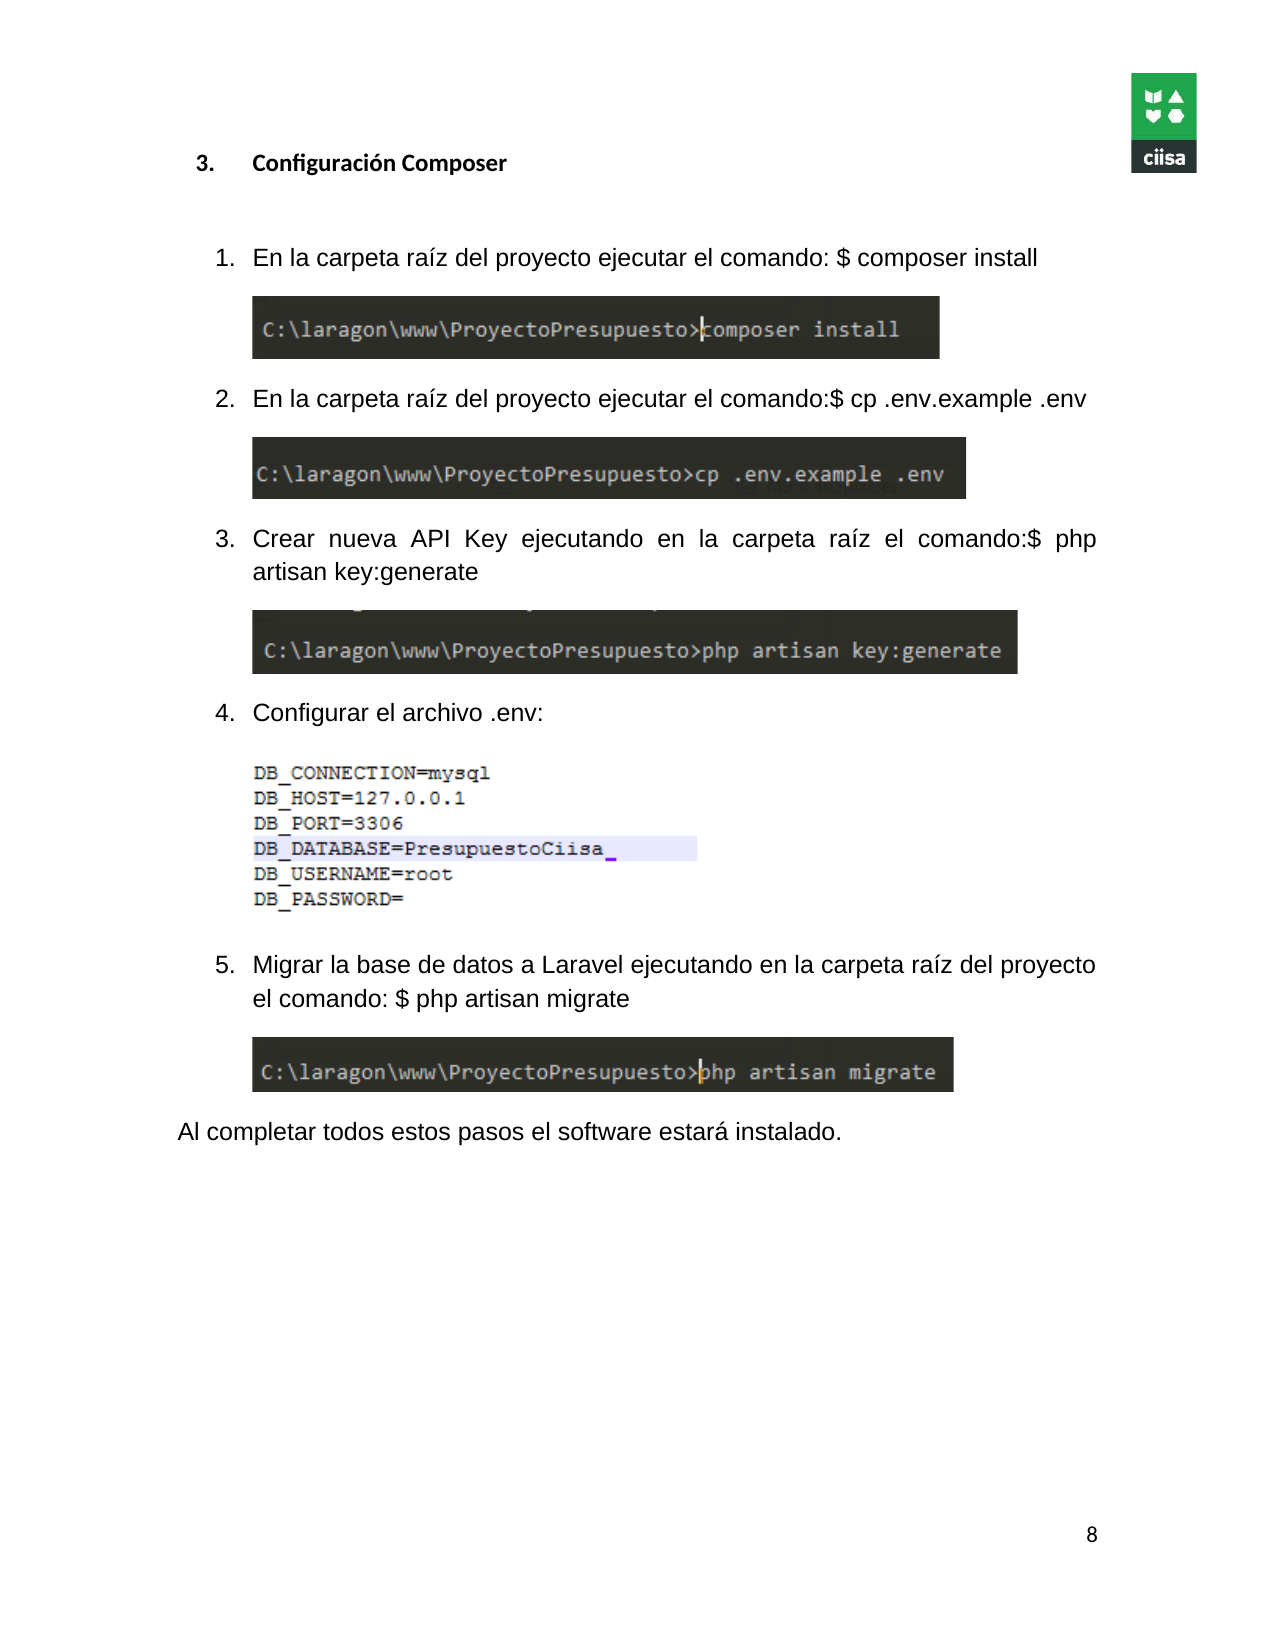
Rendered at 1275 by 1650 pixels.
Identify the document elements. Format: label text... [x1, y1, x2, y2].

picture [1131, 73, 1197, 173]
list En la carpeta raíz del proyecto ejecutar el comando:$ cp .env.example .env [215, 384, 1098, 413]
list Crear nueva API Key ejecutando en la carpeta raíz el comando:$ php artisan key:generate [215, 524, 1098, 586]
list Configurar el archivo .env: [215, 698, 1098, 727]
picture [252, 610, 1018, 674]
picture [252, 437, 967, 499]
list En la carpeta raíz del proyecto ejecutar el comando: $ composer install [215, 243, 1098, 271]
text Al completar todos estos pasos el software estará instalado. [177, 1117, 1098, 1146]
list Migrar la base de datos a Laravel ejecutando en la carpeta raíz del proyecto el comando: $ php artisan migrate [215, 951, 1098, 1012]
picture [252, 296, 940, 359]
picture [252, 752, 698, 926]
picture [252, 1037, 954, 1092]
subtitle Configuración Composer [215, 148, 1098, 178]
